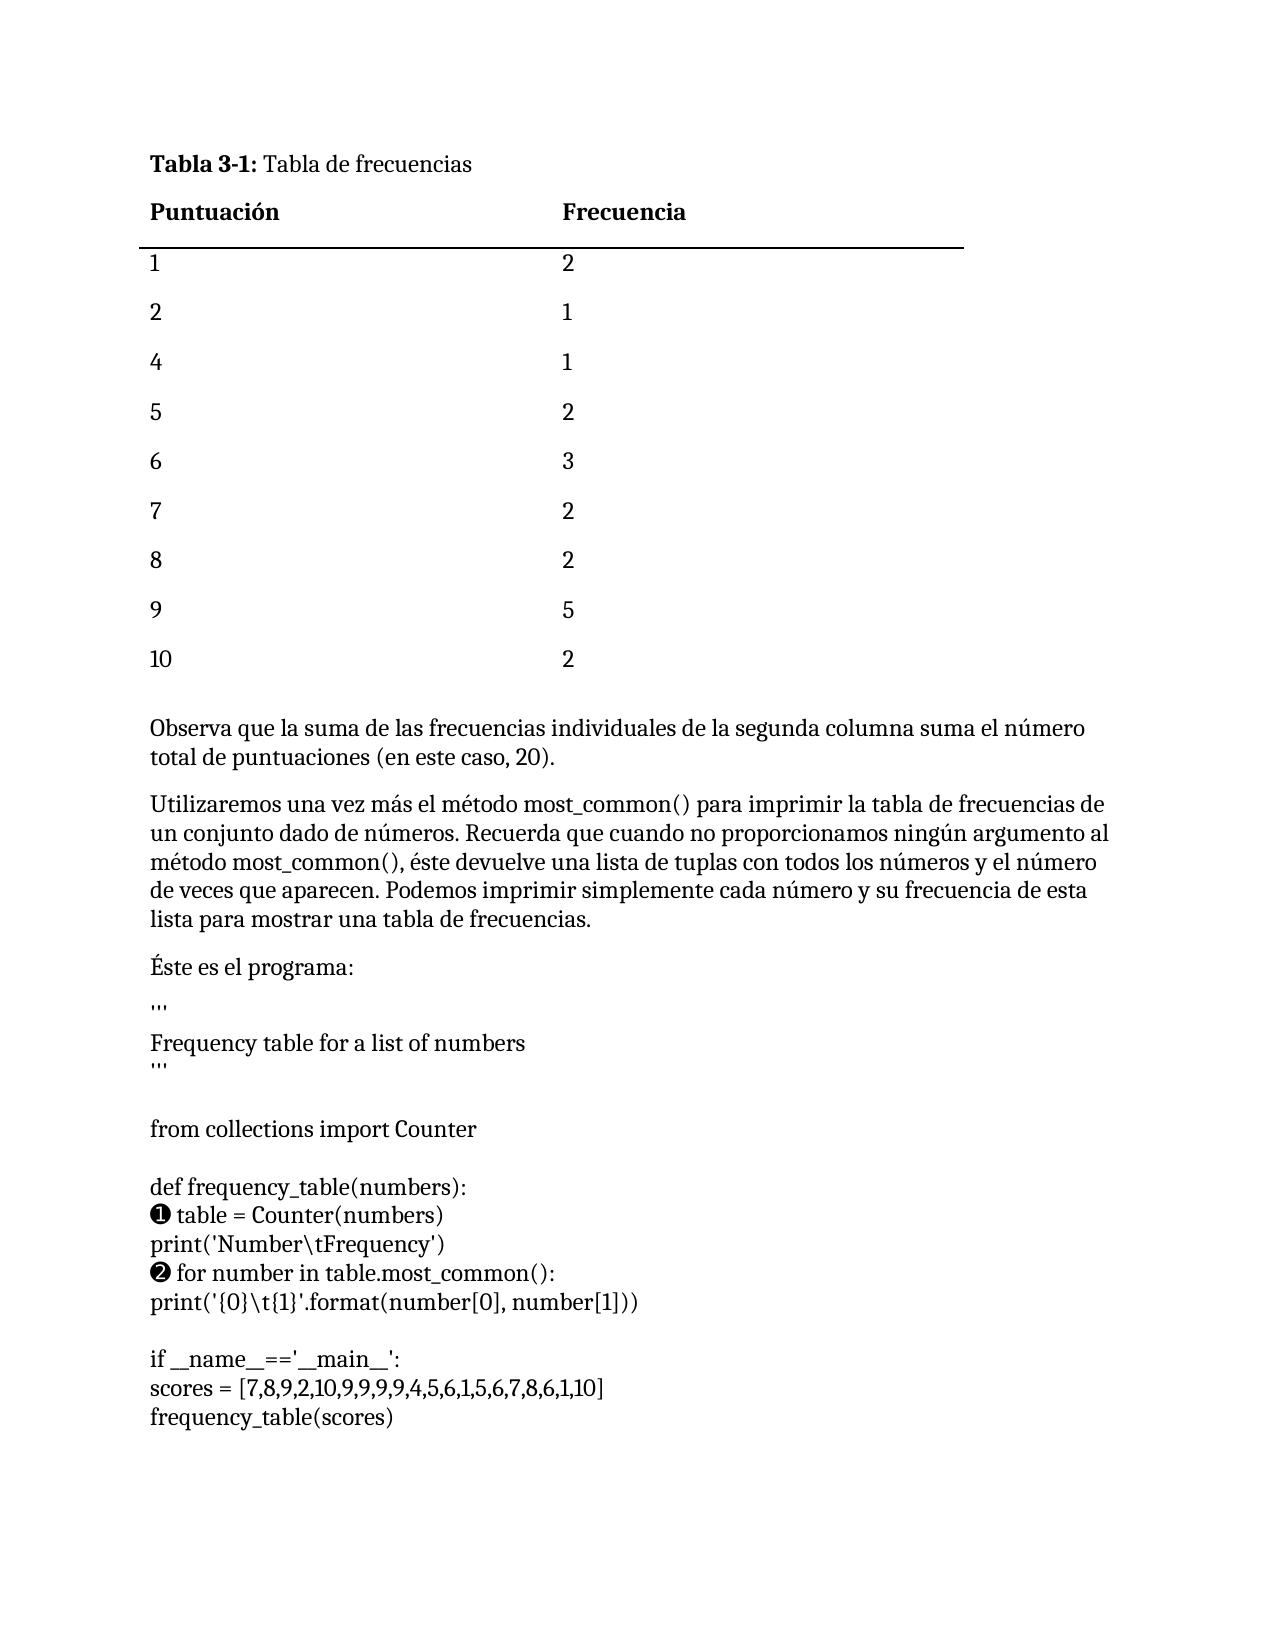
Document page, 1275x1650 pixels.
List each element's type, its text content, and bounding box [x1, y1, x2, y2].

table_header Frecuencia [551, 198, 964, 247]
table_cell 2 [551, 398, 964, 447]
table_cell 10 [139, 645, 551, 695]
text Observa que la suma de las frecuencias individuales de la segunda columna suma el número total de puntuaciones (en este caso, 20). [150, 714, 1125, 771]
table_cell 8 [139, 546, 551, 596]
table_cell 1 [551, 348, 964, 397]
text Éste es el programa: [150, 952, 1125, 981]
text Tabla 3-1: Tabla de frecuencias [150, 150, 1125, 179]
table_cell 2 [551, 645, 964, 695]
table_cell 3 [551, 447, 964, 497]
table_cell 1 [551, 298, 964, 348]
table_header Puntuación [139, 198, 551, 247]
table_cell 5 [139, 398, 551, 447]
table_cell 7 [139, 497, 551, 546]
table_cell 4 [139, 348, 551, 397]
table_cell 5 [551, 596, 964, 645]
table_cell 6 [139, 447, 551, 497]
text ''' Frequency table for a list of numbers ''' from collections import Counter def frequency_table(numbers): ➊ table = Counter(numbers) print('Number\tFrequency') ➋ for number in table.most_common(): print('{0}\t{1}'.format(number[0], number[1])) if __name__=='__main__': scores = [7,8,9,2,10,9,9,9,9,4,5,6,1,5,6,7,8,6,1,10] frequency_table(scores) [150, 1000, 1125, 1431]
table_cell 1 [139, 249, 551, 298]
table_cell 2 [551, 497, 964, 546]
table_cell 9 [139, 596, 551, 645]
table_cell 2 [551, 546, 964, 596]
table_cell 2 [139, 298, 551, 348]
text Utilizaremos una vez más el método most_common() para imprimir la tabla de frecuencias de un conjunto dado de números. Recuerda que cuando no proporcionamos ningún argumento al método most_common(), éste devuelve una lista de tuplas con todos los números y el número de veces que aparecen. Podemos imprimir simplemente cada número y su frecuencia de esta lista para mostrar una tabla de frecuencias. [150, 790, 1125, 934]
table_cell 2 [551, 249, 964, 298]
